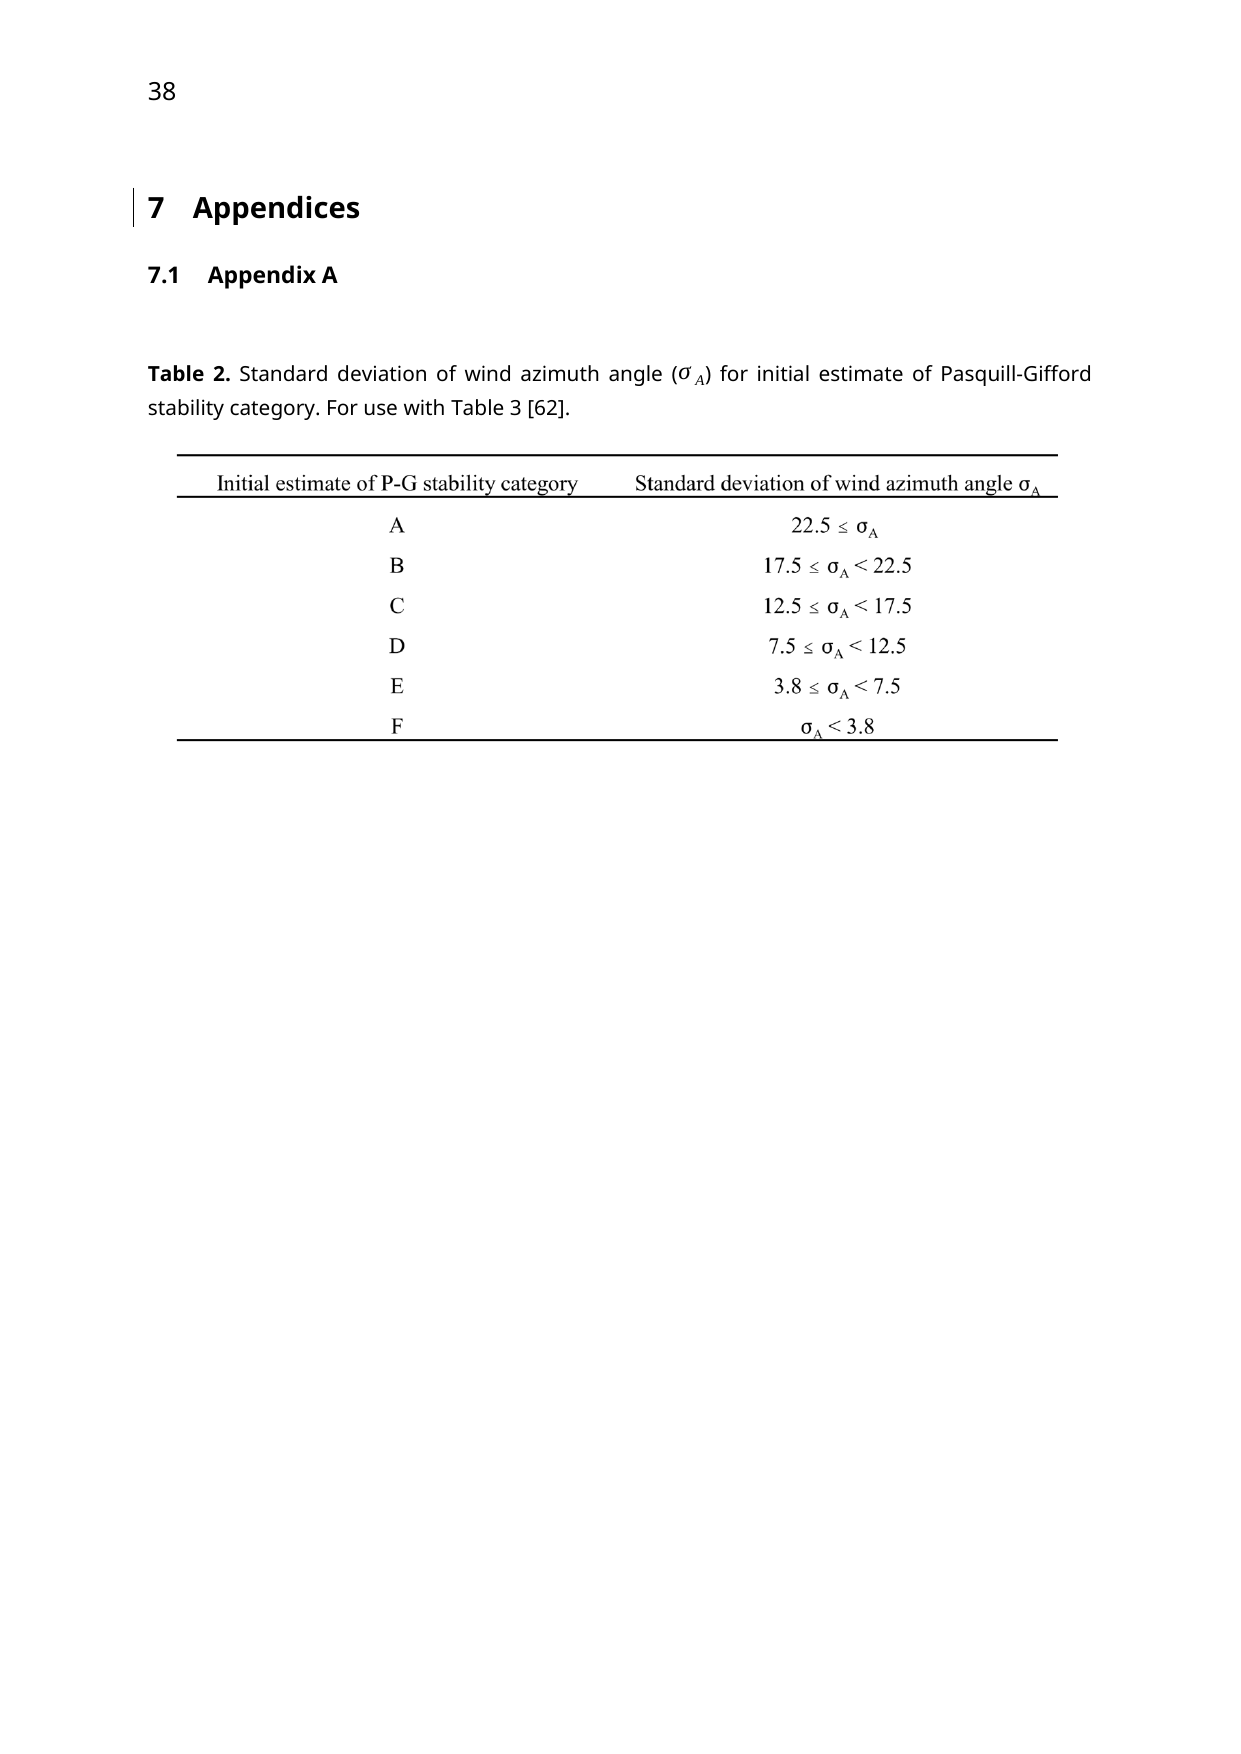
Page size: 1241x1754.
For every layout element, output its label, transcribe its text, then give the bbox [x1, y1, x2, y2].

subtitle Appendices [148, 187, 1092, 227]
picture [147, 446, 1093, 750]
text Table 2. Standard deviation of wind azimuth angle () for initial estimate of Pasquill-Gifford stability category. For use with [62]. [148, 357, 1092, 421]
subtitle Appendix A [148, 259, 1092, 291]
